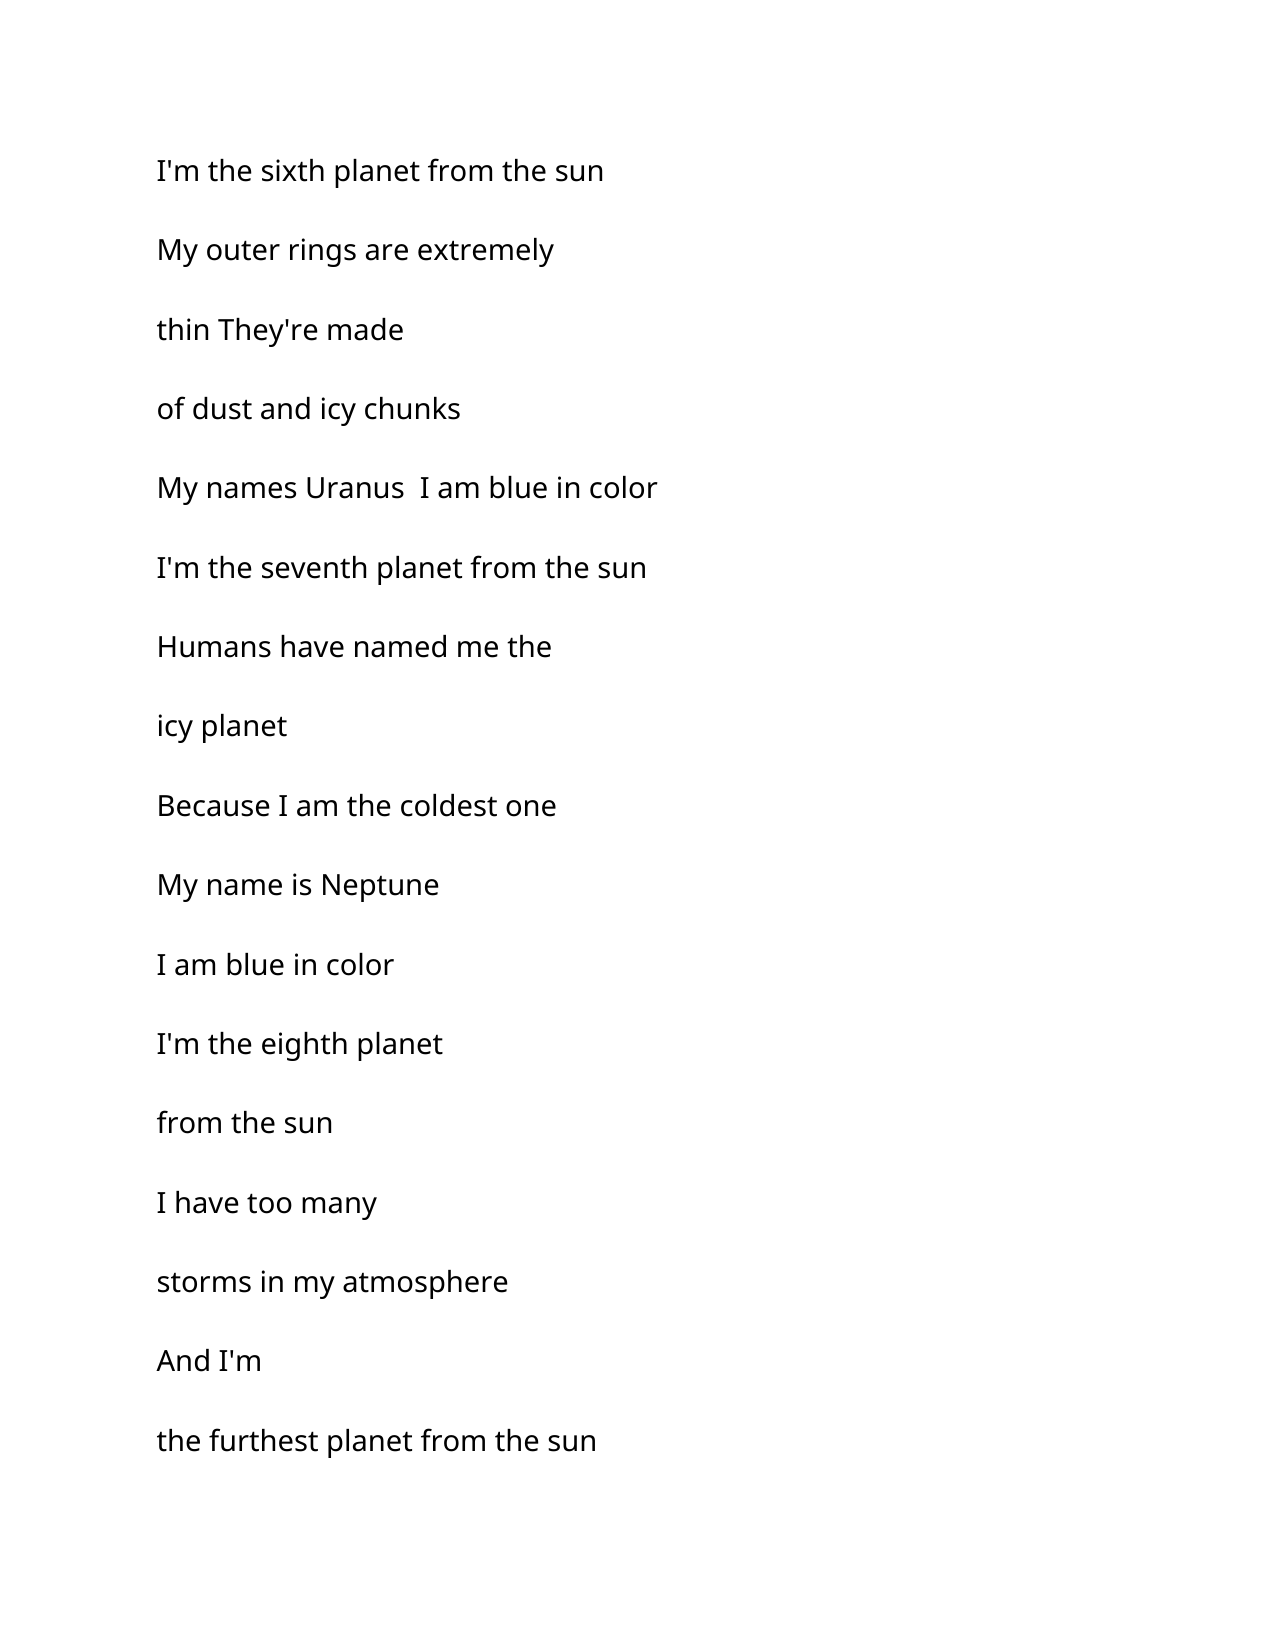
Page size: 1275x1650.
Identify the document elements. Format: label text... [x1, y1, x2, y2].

text I'm the sixth planet from the sun [156, 150, 1118, 190]
text thin They're made [156, 309, 1118, 348]
text storms in my atmosphere [156, 1261, 1118, 1301]
text Because I am the coldest one [156, 785, 1118, 825]
text Humans have named me the [156, 626, 1118, 666]
text And I'm [156, 1341, 1118, 1380]
text the furthest planet from the sun [156, 1420, 1118, 1460]
text My names Uranus I am blue in color [156, 467, 1118, 507]
text I'm the seventh planet from the sun [156, 547, 1118, 587]
text icy planet [156, 706, 1118, 745]
text I have too many [156, 1182, 1118, 1222]
text I'm the eighth planet [156, 1023, 1118, 1063]
text of dust and icy chunks [156, 388, 1118, 428]
text I am blue in color [156, 944, 1118, 983]
text from the sun [156, 1102, 1118, 1142]
text My outer rings are extremely [156, 229, 1118, 269]
text My name is Neptune [156, 864, 1118, 904]
